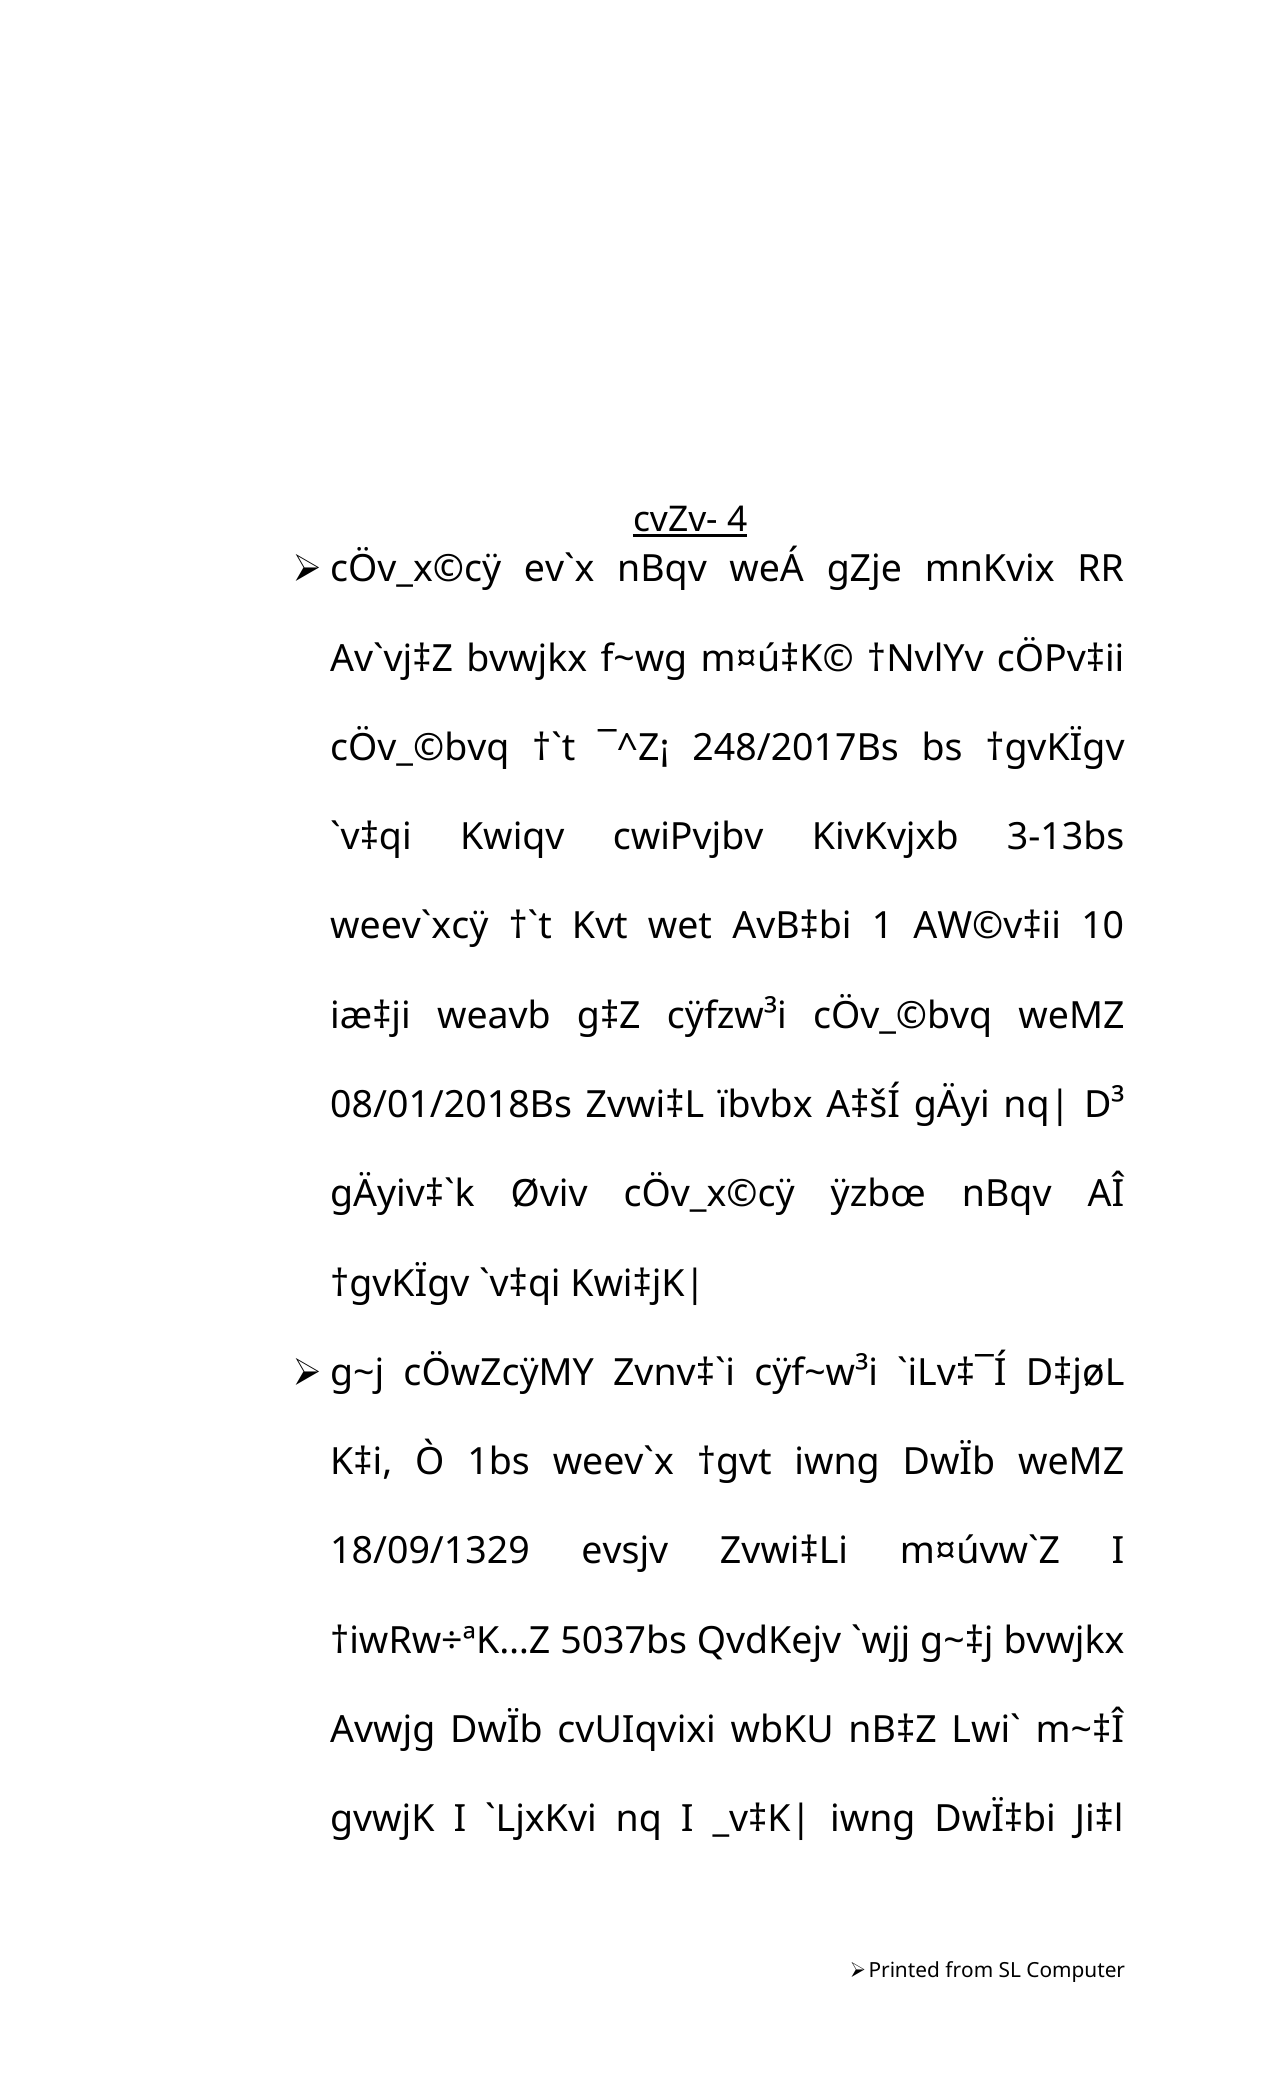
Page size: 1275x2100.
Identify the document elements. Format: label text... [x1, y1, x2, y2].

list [292, 1345, 1125, 1842]
list cÖv_x©cÿ ev`x nBqv weÁ gZje mnKvix RR Av`vj‡Z bvwjkx f~wg m¤ú‡K© †NvlYv cÖPv‡ii cÖv_©bvq †`t ¯^Z¡ 248/2017Bs bs †gvKÏgv `v‡qi Kwiqv cwiPvjbv KivKvjxb 3-13bs weev`xcÿ †`t Kvt wet AvB‡bi 1 AW©v‡ii 10 iæ‡ji weavb g‡Z cÿfzw³i cÖv_©bvq weMZ 08/01/2018Bs Zvwi‡L ïbvbx A‡šÍ gÄyi nq| D³ gÄyiv‡`k Øviv cÖv_x©cÿ ÿzbœ nBqv AÎ †gvKÏgv `v‡qi Kwi‡jK| [292, 542, 1125, 1307]
